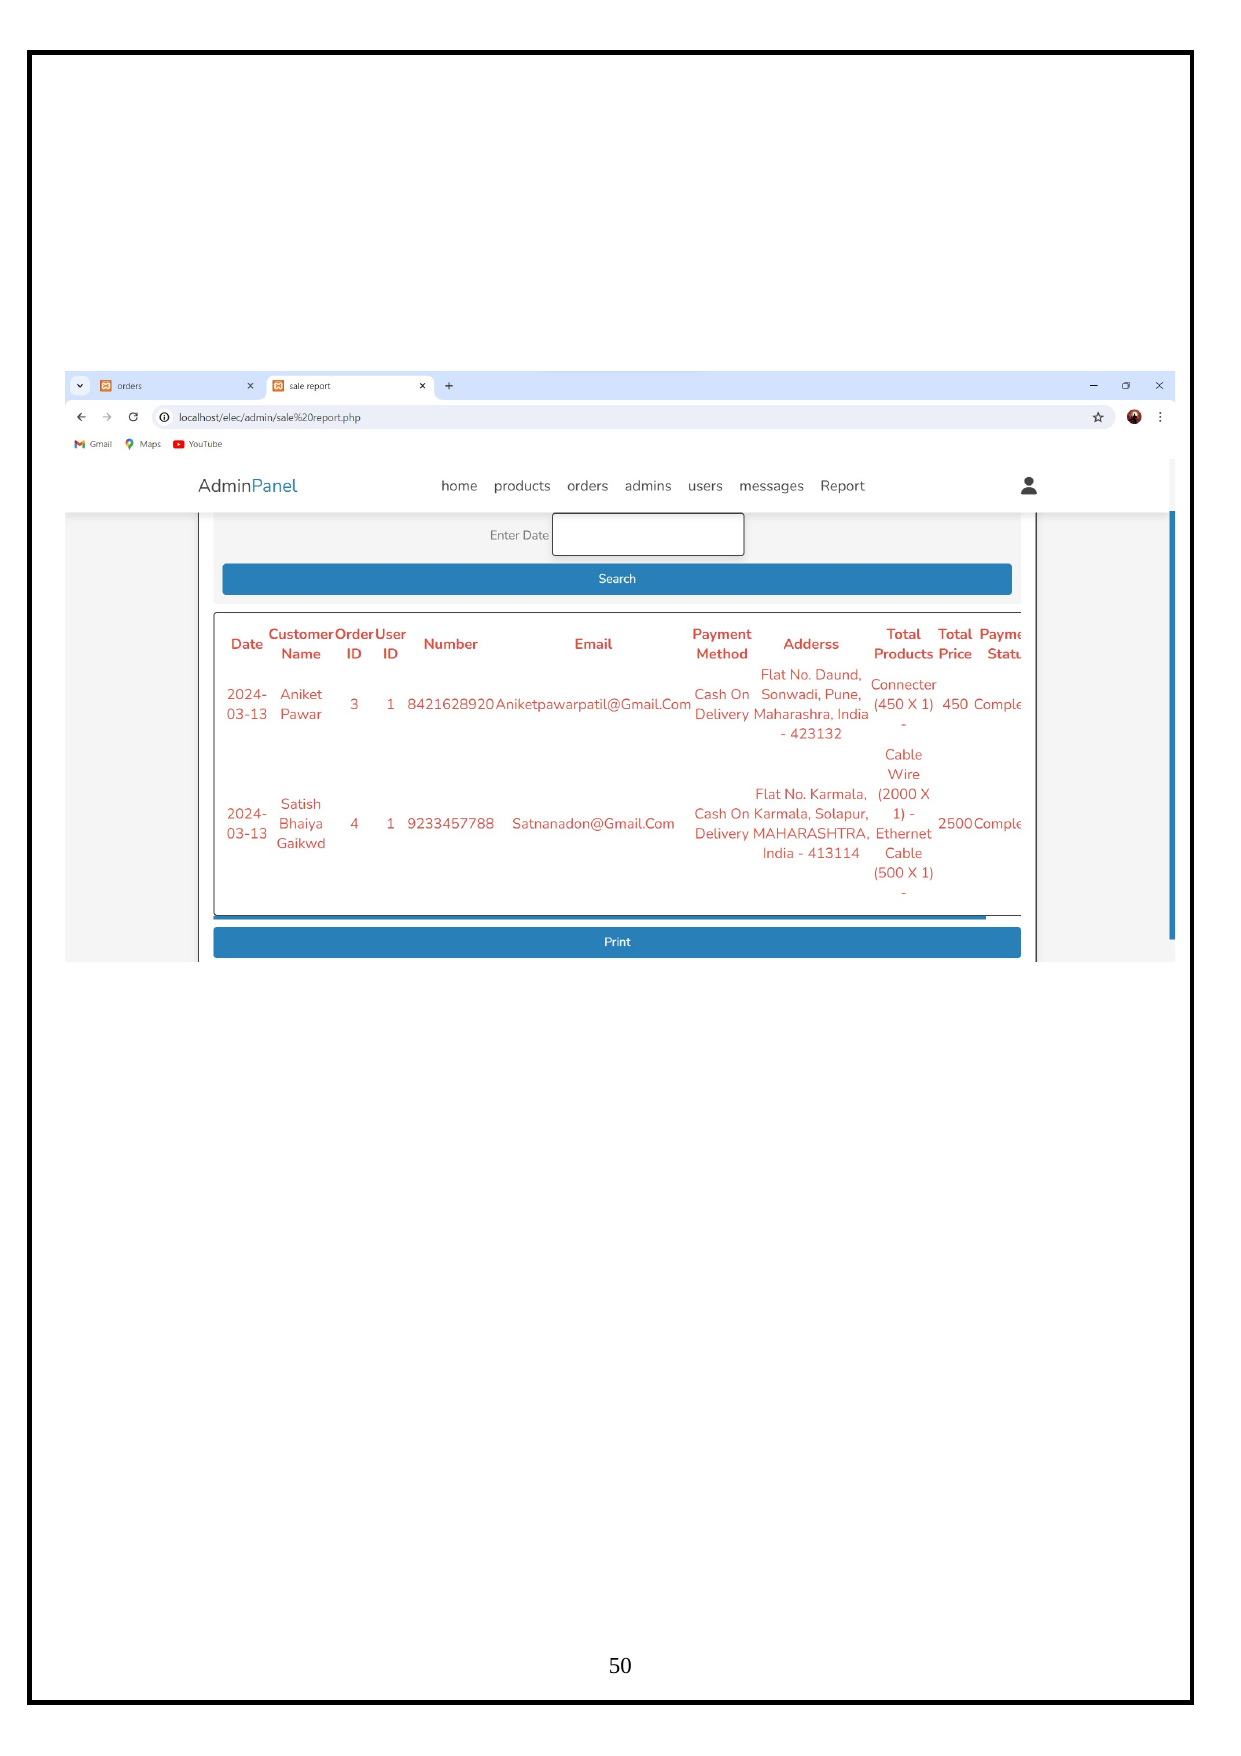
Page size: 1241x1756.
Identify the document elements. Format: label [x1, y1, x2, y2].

picture [65, 371, 1176, 962]
